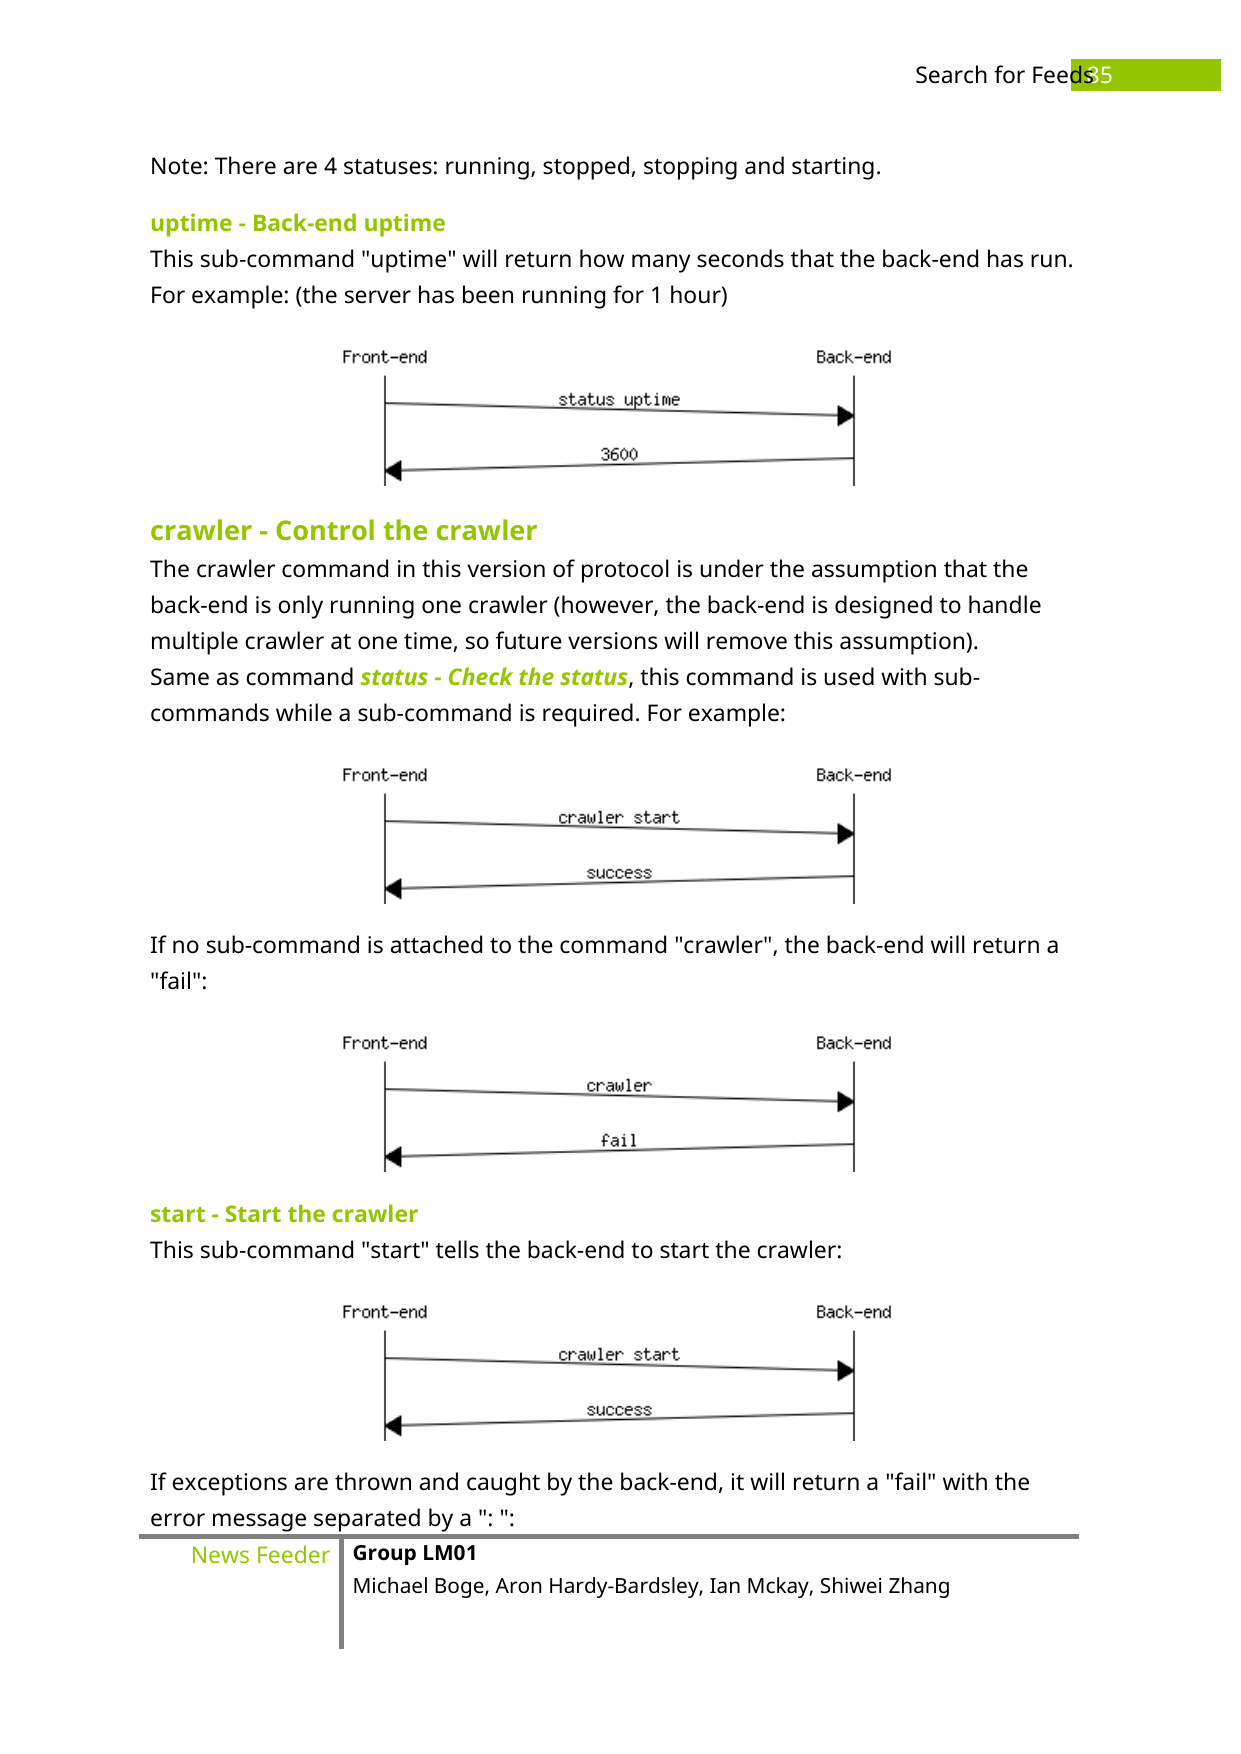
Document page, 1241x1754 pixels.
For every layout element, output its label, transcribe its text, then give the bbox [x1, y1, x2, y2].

subtitle crawler - Control the crawler [150, 511, 1090, 548]
subtitle uptime - Back-end uptime [150, 207, 1090, 238]
text If exceptions are thrown and caught by the back-end, it will return a "fail" with the error message separated by a ": ": [150, 1466, 1090, 1533]
picture [150, 335, 1088, 486]
picture [150, 753, 1088, 904]
picture [150, 1290, 1088, 1441]
text If no sub-command is attached to the command "crawler", the back-end will return a "fail": [150, 929, 1090, 997]
subtitle start - Start the crawler [150, 1198, 1090, 1229]
picture [150, 1022, 1088, 1172]
text This sub-command "start" tells the back-end to start the crawler: [150, 1233, 1090, 1265]
text Note: There are 4 statuses: running, stopped, stopping and starting. [150, 150, 1090, 181]
text This sub-command "uptime" will return how many seconds that the back-end has run. For example: (the server has been running for 1 hour) [150, 243, 1090, 310]
text The crawler command in this version of protocol is under the assumption that the back-end is only running one crawler (however, the back-end is designed to handle multiple crawler at one time, so future versions will remove this assumption). Same as command status - Check the status, this command is used with sub-commands while a sub-command is required. For example: [150, 553, 1090, 728]
